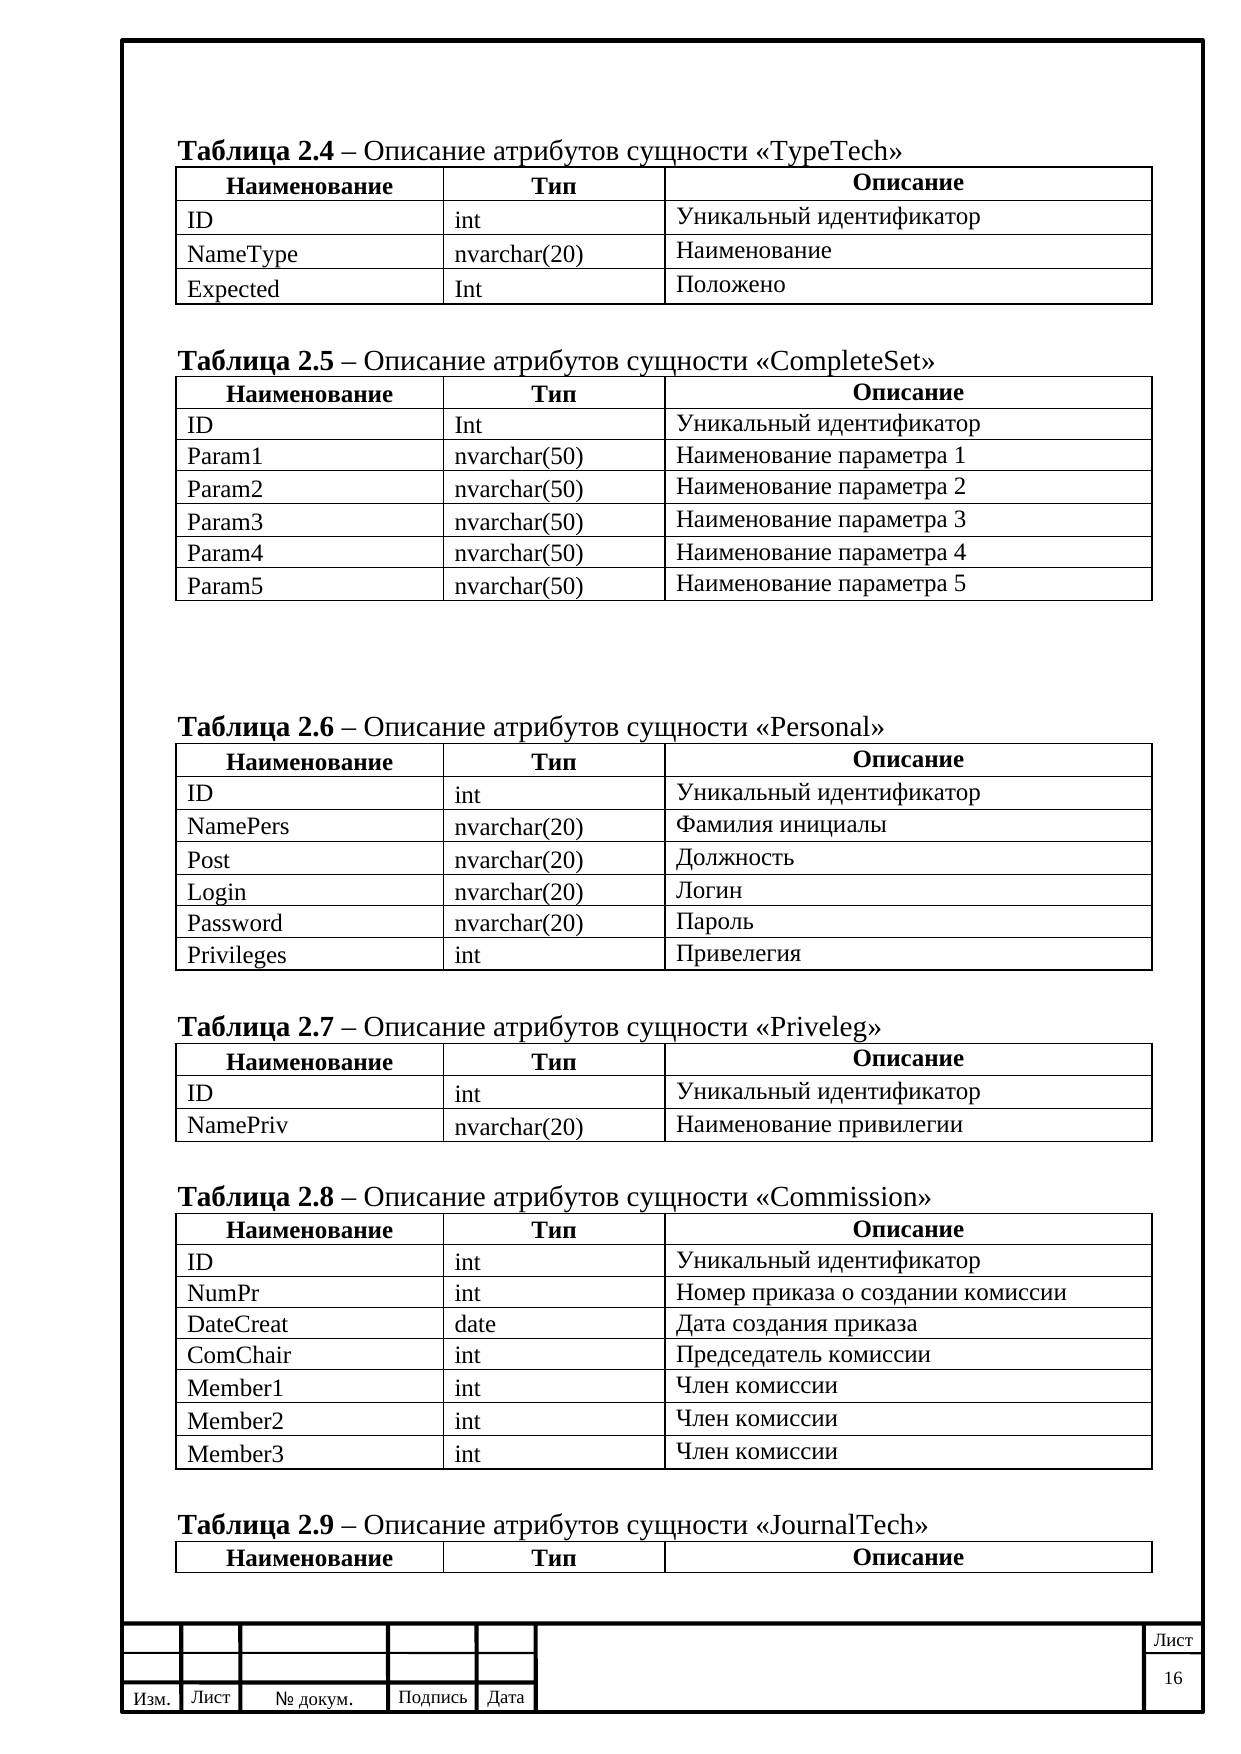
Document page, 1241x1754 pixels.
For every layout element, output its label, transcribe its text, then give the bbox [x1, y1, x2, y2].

table_cell int [444, 1436, 664, 1468]
table_cell ID [177, 1245, 443, 1276]
table_cell int [444, 1245, 664, 1276]
table_cell Наименование параметра 5 [666, 568, 1151, 600]
table_cell Param5 [177, 568, 443, 600]
table_cell Дата создания приказа [666, 1308, 1151, 1338]
table_cell Логин [666, 875, 1151, 905]
table_header Наименование [177, 744, 443, 776]
table_header Описание [666, 1044, 1151, 1075]
table_cell Уникальный идентификатор [666, 1245, 1151, 1276]
table_cell Наименование параметра 3 [666, 504, 1151, 536]
table_cell ID [177, 1076, 443, 1108]
table_cell Уникальный идентификатор [666, 409, 1151, 439]
table_cell int [444, 1339, 664, 1369]
table_cell NamePers [177, 810, 443, 841]
table_header Наименование [177, 1542, 443, 1572]
table_cell nvarchar(20) [444, 842, 664, 874]
text Таблица 2.6 – Описание атрибутов сущности «Personal» [177, 709, 1152, 743]
table_cell Уникальный идентификатор [666, 777, 1151, 808]
table_cell Фамилия инициалы [666, 810, 1151, 841]
table_cell Должность [666, 842, 1151, 874]
table_header Наименование [177, 168, 443, 200]
table_cell date [444, 1308, 664, 1338]
table_cell int [444, 1370, 664, 1402]
table_cell ID [177, 409, 443, 439]
table_cell Int [444, 409, 664, 439]
text Таблица 2.5 – Описание атрибутов сущности «CompleteSet» [177, 343, 1152, 376]
table_cell nvarchar(20) [444, 235, 664, 268]
table_cell nvarchar(50) [444, 568, 664, 600]
table_header Тип [444, 1542, 664, 1572]
table_header Тип [444, 1044, 664, 1075]
table_cell Наименование параметра 1 [666, 440, 1151, 470]
table_cell Наименование параметра 4 [666, 537, 1151, 567]
table_header Тип [444, 377, 664, 407]
table_cell Привелегия [666, 938, 1151, 969]
table_cell Наименование [666, 235, 1151, 268]
table_cell Expected [177, 269, 443, 303]
table_cell Member3 [177, 1436, 443, 1468]
table_cell DateCreat [177, 1308, 443, 1338]
table_cell Login [177, 875, 443, 905]
table_cell nvarchar(20) [444, 875, 664, 905]
table_header Тип [444, 744, 664, 776]
table_cell nvarchar(20) [444, 810, 664, 841]
table_header Наименование [177, 1044, 443, 1075]
table_cell NamePriv [177, 1109, 443, 1141]
table_cell int [444, 1277, 664, 1307]
table_cell nvarchar(20) [444, 906, 664, 937]
table_header Описание [666, 744, 1151, 776]
table_cell Номер приказа о создании комиссии [666, 1277, 1151, 1307]
text Таблица 2.8 – Описание атрибутов сущности «Commission» [177, 1179, 1152, 1213]
text Таблица 2.9 – Описание атрибутов сущности «JournalTech» [177, 1507, 1152, 1541]
table_cell nvarchar(50) [444, 504, 664, 536]
table_cell nvarchar(50) [444, 537, 664, 567]
table_cell Param4 [177, 537, 443, 567]
table_cell Наименование привилегии [666, 1109, 1151, 1141]
table_cell nvarchar(20) [444, 1109, 664, 1141]
table_cell Наименование параметра 2 [666, 471, 1151, 503]
table_cell NumPr [177, 1277, 443, 1307]
table_cell int [444, 201, 664, 234]
table_header Описание [666, 377, 1151, 407]
table_cell Int [444, 269, 664, 303]
table_header Описание [666, 1214, 1151, 1244]
table_cell Post [177, 842, 443, 874]
table_cell ID [177, 777, 443, 808]
table_cell Password [177, 906, 443, 937]
table_cell ID [177, 201, 443, 234]
table_cell Member2 [177, 1403, 443, 1435]
table_cell nvarchar(50) [444, 471, 664, 503]
table_cell NameType [177, 235, 443, 268]
table_cell int [444, 1403, 664, 1435]
table_cell Пароль [666, 906, 1151, 937]
table_header Описание [666, 1542, 1151, 1572]
table_cell Уникальный идентификатор [666, 201, 1151, 234]
table_cell Privileges [177, 938, 443, 969]
table_cell Member1 [177, 1370, 443, 1402]
table_cell Уникальный идентификатор [666, 1076, 1151, 1108]
table_header Тип [444, 168, 664, 200]
table_header Тип [444, 1214, 664, 1244]
table_header Наименование [177, 1214, 443, 1244]
text Таблица 2.7 – Описание атрибутов сущности «Priveleg» [177, 1009, 1152, 1042]
table_cell int [444, 1076, 664, 1108]
table_cell Положено [666, 269, 1151, 303]
table_cell Председатель комиссии [666, 1339, 1151, 1369]
table_cell ComChair [177, 1339, 443, 1369]
table_cell int [444, 777, 664, 808]
table_cell Член комиссии [666, 1370, 1151, 1402]
table_header Описание [666, 168, 1151, 200]
table_cell nvarchar(50) [444, 440, 664, 470]
table_cell int [444, 938, 664, 969]
table_header Наименование [177, 377, 443, 407]
table_cell Член комиссии [666, 1403, 1151, 1435]
text Таблица 2.4 – Описание атрибутов сущности «TypeTech» [177, 133, 1152, 166]
table_cell Член комиссии [666, 1436, 1151, 1468]
table_cell Param3 [177, 504, 443, 536]
table_cell Param1 [177, 440, 443, 470]
table_cell Param2 [177, 471, 443, 503]
